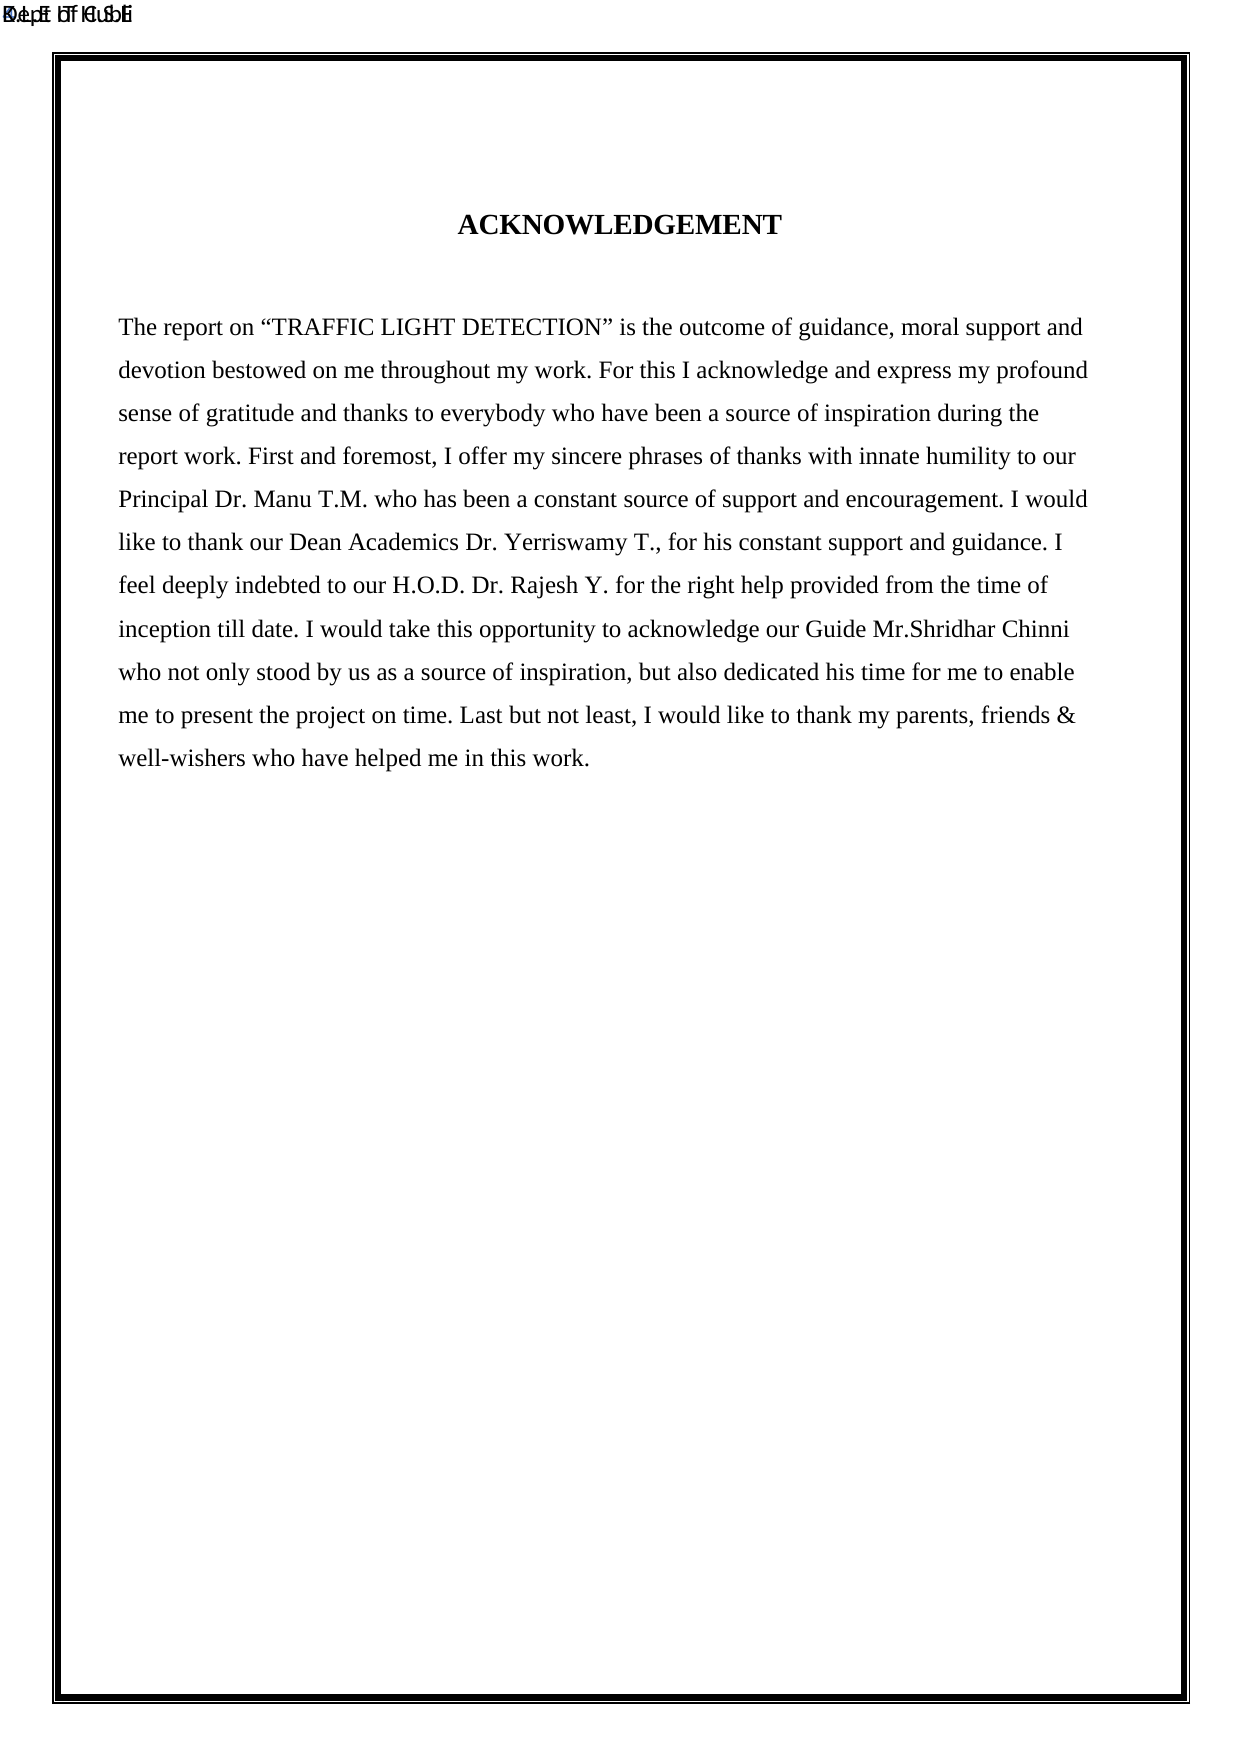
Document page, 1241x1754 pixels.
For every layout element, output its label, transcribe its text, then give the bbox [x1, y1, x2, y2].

text The report on “TRAFFIC LIGHT DETECTION” is the outcome of guidance, moral support and devotion bestowed on me throughout my work. For this I acknowledge and express my profound sense of gratitude and thanks to everybody who have been a source of inspiration during the report work. First and foremost, I offer my sincere phrases of thanks with innate humility to our Principal Dr. Manu T.M. who has been a constant source of support and encouragement. I would like to thank our Dean Academics Dr. Yerriswamy T., for his constant support and guidance. I feel deeply indebted to our H.O.D. Dr. Rajesh Y. for the right help provided from the time of inception till date. I would take this opportunity to acknowledge our Guide Mr.Shridhar Chinni who not only stood by us as a source of inspiration, but also dedicated his time for me to enable me to present the project on time. Last but not least, I would like to thank my parents, friends & well-wishers who have helped me in this work. [118, 312, 1092, 772]
subtitle ACKNOWLEDGEMENT [158, 207, 1082, 241]
